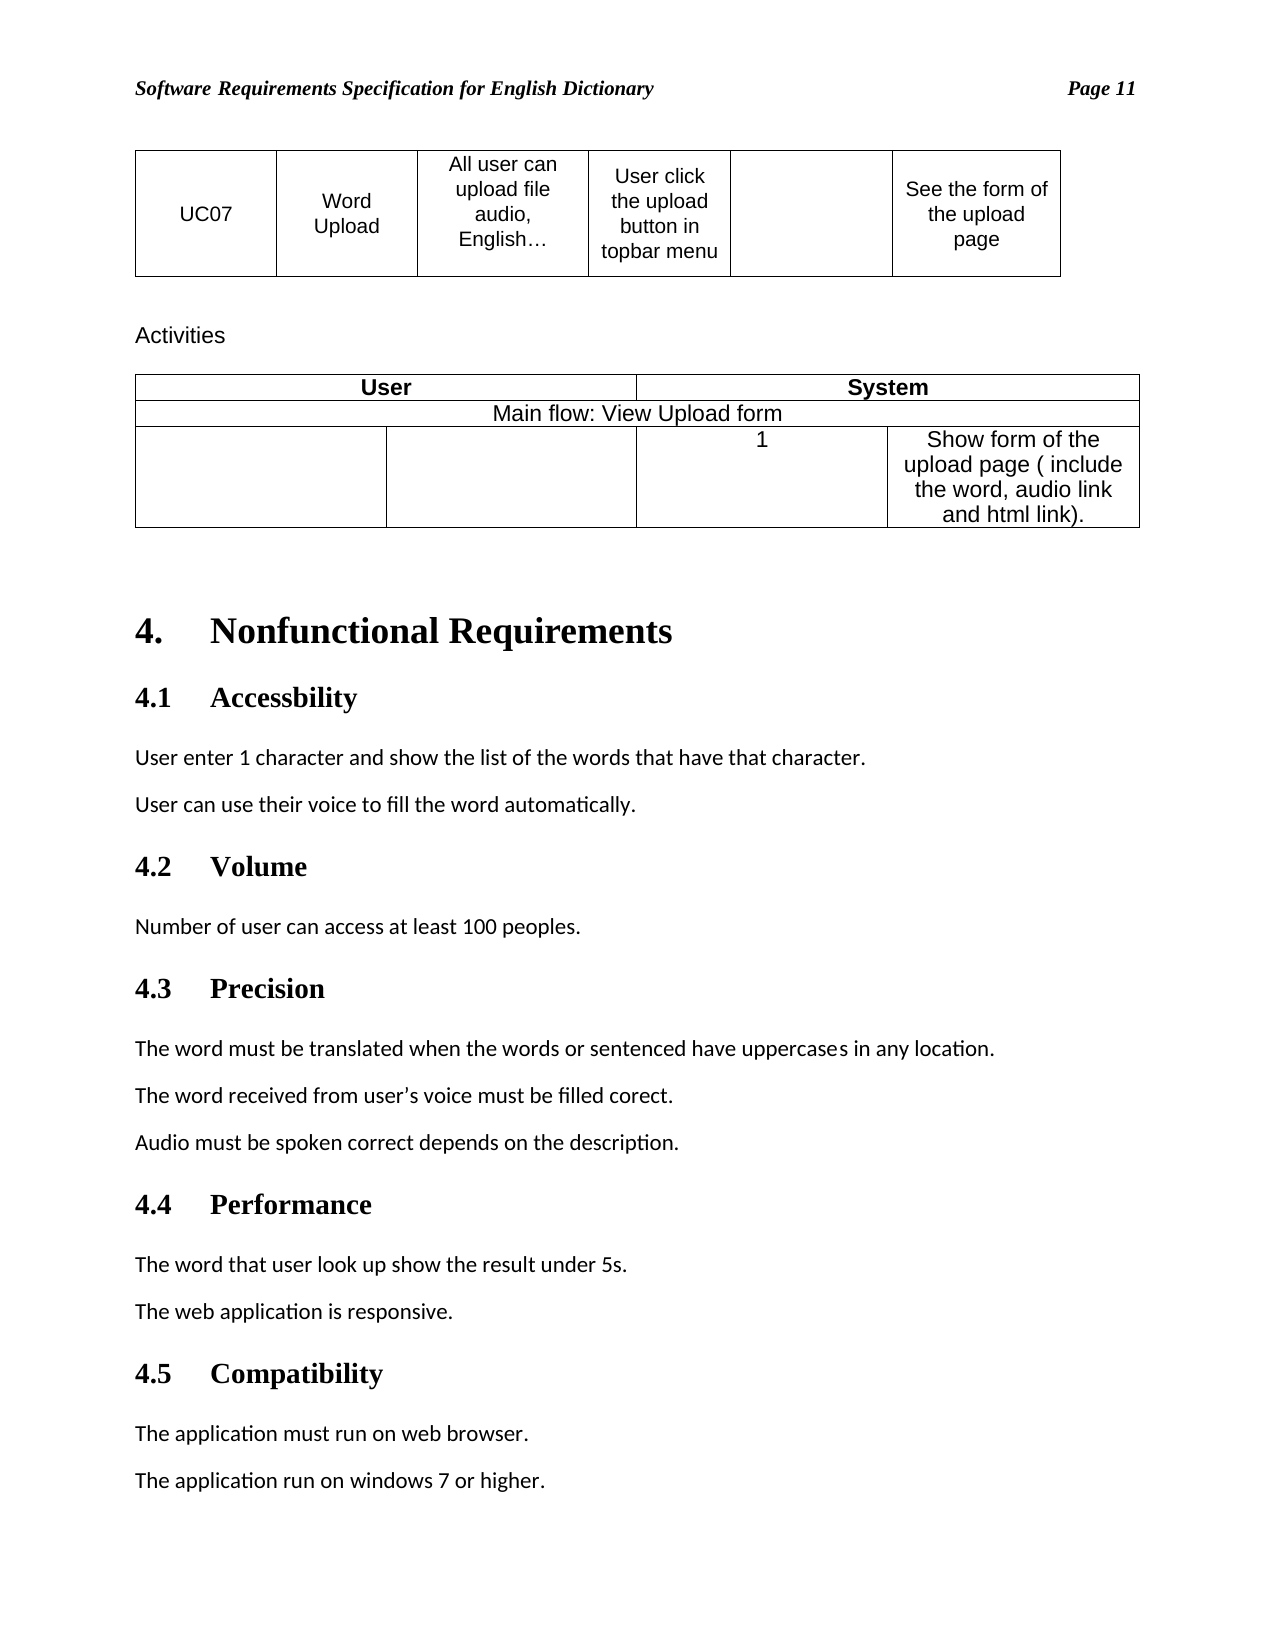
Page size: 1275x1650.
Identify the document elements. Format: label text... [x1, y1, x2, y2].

table_cell See the form of the upload page [893, 151, 1060, 276]
table_header User [136, 375, 636, 400]
text User enter 1 character and show the list of the words that have that character. [135, 743, 1140, 771]
subtitle Volume [135, 849, 1140, 883]
text The application must run on web browser. [135, 1419, 1140, 1447]
table_cell UC07 [136, 151, 276, 276]
table_cell Main flow: View Upload form [136, 401, 1139, 426]
text The word that user look up show the result under 5s. [135, 1250, 1140, 1278]
text The word must be translated when the words or sentenced have uppercases in any location. [135, 1034, 1140, 1062]
table_cell [387, 427, 636, 527]
text The application run on windows 7 or higher. [135, 1466, 1140, 1494]
subtitle Performance [135, 1187, 1140, 1221]
text The word received from user’s voice must be filled corect. [135, 1081, 1140, 1109]
table_cell Word Upload [277, 151, 417, 276]
table_cell All user can upload file audio, English… [418, 151, 588, 276]
subtitle Accessbility [135, 681, 1140, 714]
subtitle Precision [135, 972, 1140, 1005]
table_cell [731, 151, 892, 276]
text Activities [135, 324, 1140, 349]
text Number of user can access at least 100 peoples. [135, 912, 1140, 940]
text User can use their voice to fill the word automatically. [135, 790, 1140, 818]
subtitle Nonfunctional Requirements [135, 608, 1140, 651]
table_header System [637, 375, 1139, 400]
subtitle Compatibility [135, 1356, 1140, 1390]
text Audio must be spoken correct depends on the description. [135, 1128, 1140, 1156]
text The web application is responsive. [135, 1297, 1140, 1325]
table_cell 1 [637, 427, 887, 527]
table_cell User click the upload button in topbar menu [589, 151, 730, 276]
table_cell Show form of the upload page ( include the word, audio link and html link). [888, 427, 1139, 527]
table_cell [136, 427, 386, 527]
